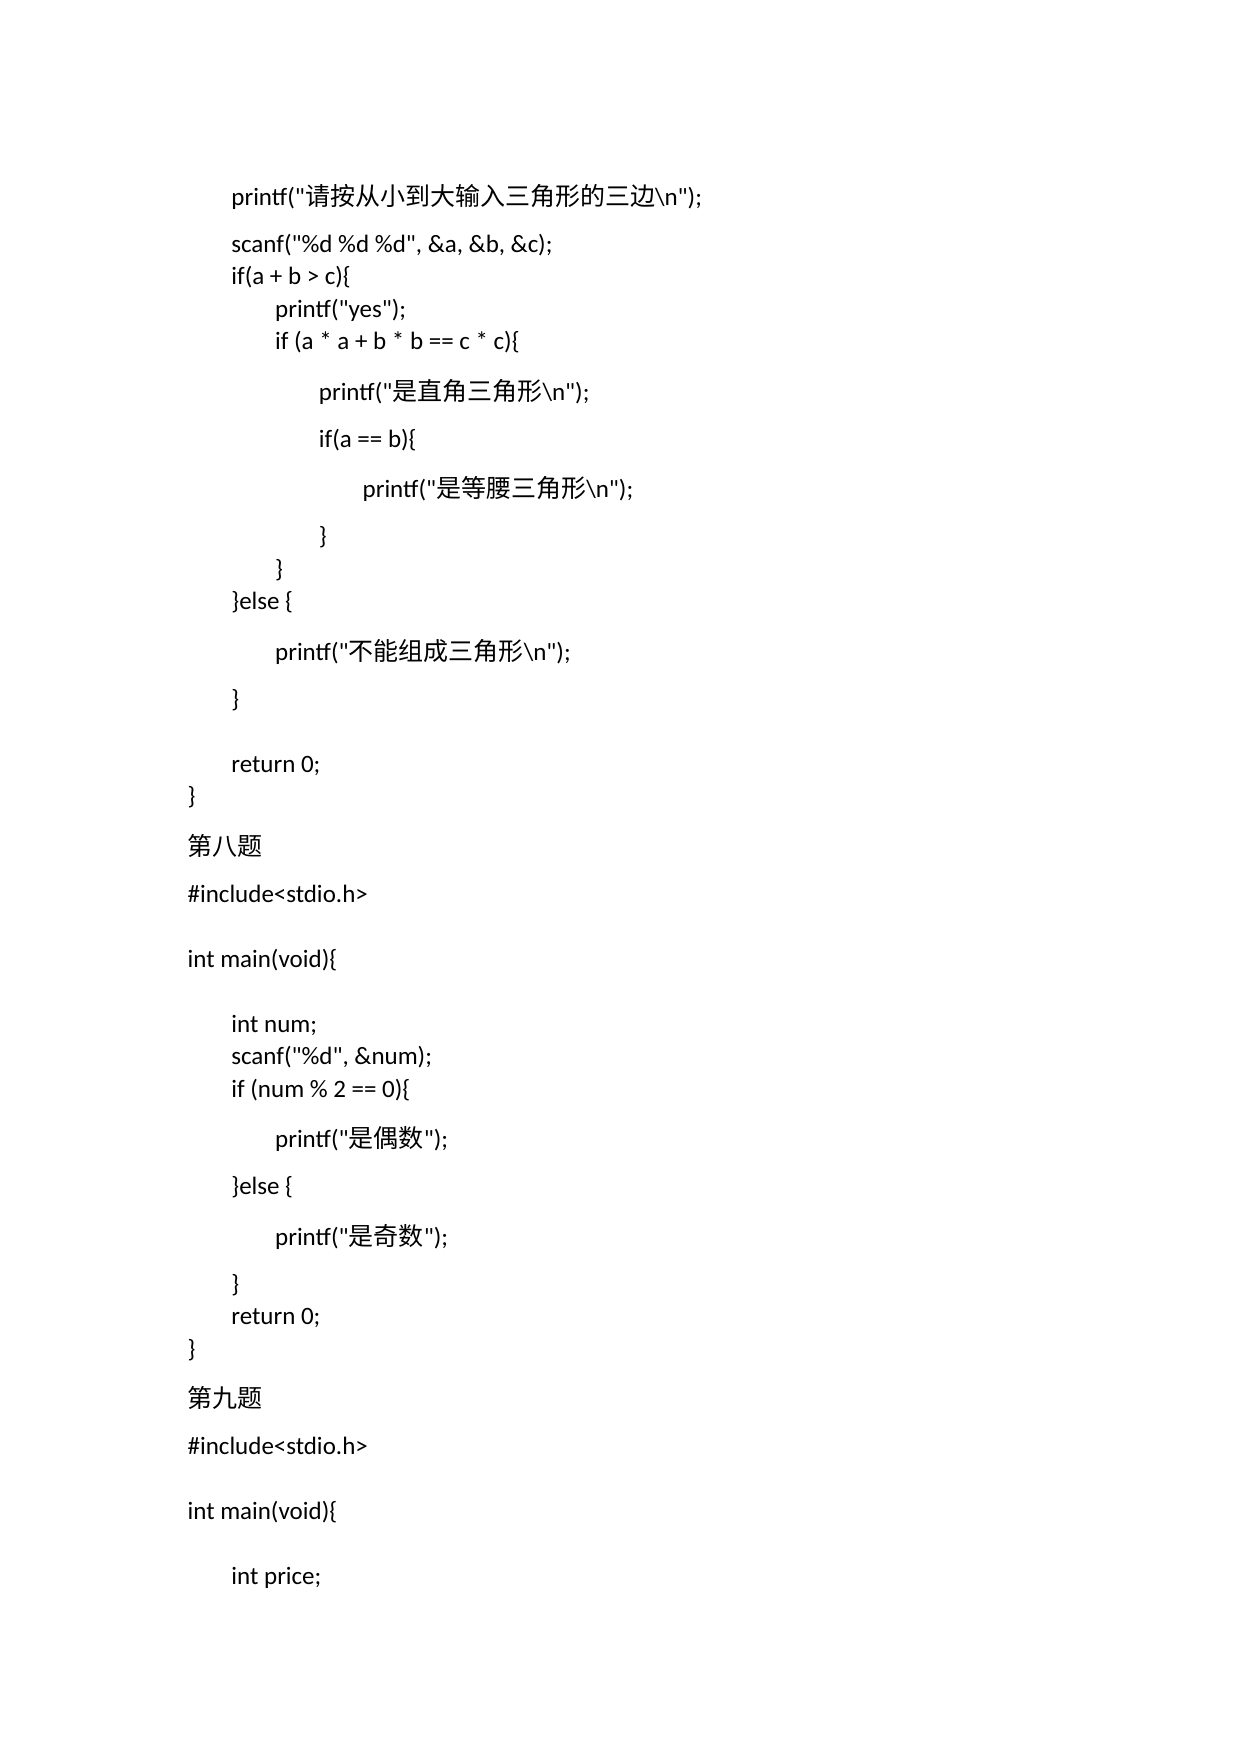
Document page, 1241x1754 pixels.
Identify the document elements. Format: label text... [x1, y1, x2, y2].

text printf("是等腰三角形\n"); [187, 454, 1053, 519]
text } [187, 552, 1053, 584]
text int price; [187, 1559, 1053, 1592]
text printf("请按从小到大输入三角形的三边\n"); [187, 162, 1053, 227]
text return 0; [187, 1299, 1053, 1332]
text printf("是奇数"); [187, 1202, 1053, 1267]
text }else { [187, 584, 1053, 617]
text if (a * a + b * b == c * c){ [187, 324, 1053, 357]
text printf("不能组成三角形\n"); [187, 617, 1053, 682]
text if(a + b > c){ [187, 259, 1053, 292]
text printf("是直角三角形\n"); [187, 357, 1053, 422]
text int main(void){ [187, 942, 1053, 974]
text #include<stdio.h> [187, 877, 1053, 909]
text scanf("%d %d %d", &a, &b, &c); [187, 227, 1053, 259]
text }else { [187, 1169, 1053, 1202]
text int main(void){ [187, 1494, 1053, 1527]
text if(a == b){ [187, 422, 1053, 454]
text } [187, 779, 1053, 812]
text } [187, 682, 1053, 714]
text if (num % 2 == 0){ [187, 1072, 1053, 1104]
text printf("是偶数"); [187, 1104, 1053, 1169]
text scanf("%d", &num); [187, 1039, 1053, 1072]
text return 0; [187, 747, 1053, 779]
text } [187, 519, 1053, 552]
text 第九题 [187, 1364, 1053, 1429]
text } [187, 1267, 1053, 1299]
text #include<stdio.h> [187, 1429, 1053, 1462]
text printf("yes"); [187, 292, 1053, 324]
text 第八题 [187, 812, 1053, 877]
text int num; [187, 1007, 1053, 1039]
text } [187, 1332, 1053, 1364]
